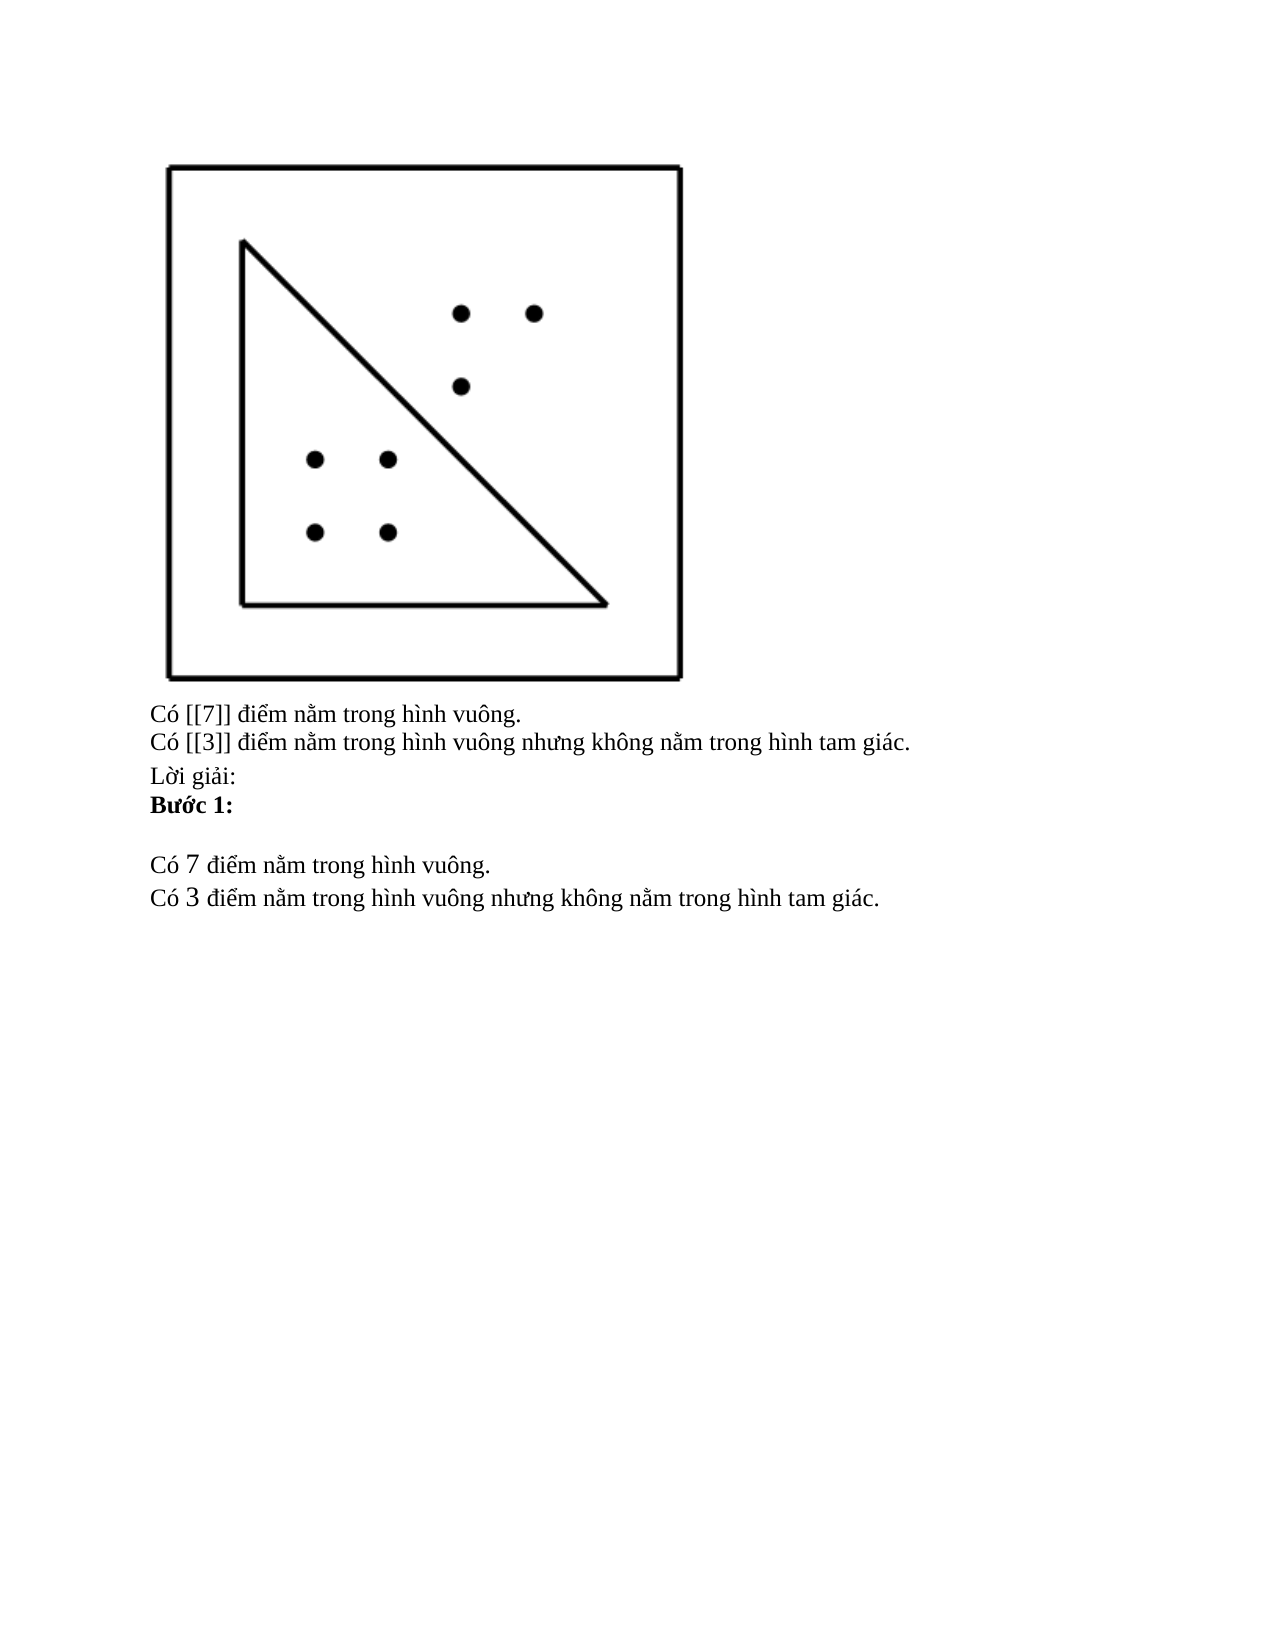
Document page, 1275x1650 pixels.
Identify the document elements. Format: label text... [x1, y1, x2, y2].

picture [150, 150, 702, 699]
text Bước 1: [150, 790, 1125, 819]
text Có 7 điểm nằm trong hình vuông. Có 3 điểm nằm trong hình vuông nhưng không nằm trong hình tam giác. Đáp án: 7 , 3 . [150, 819, 1125, 912]
text Lời giải: [150, 761, 1125, 790]
